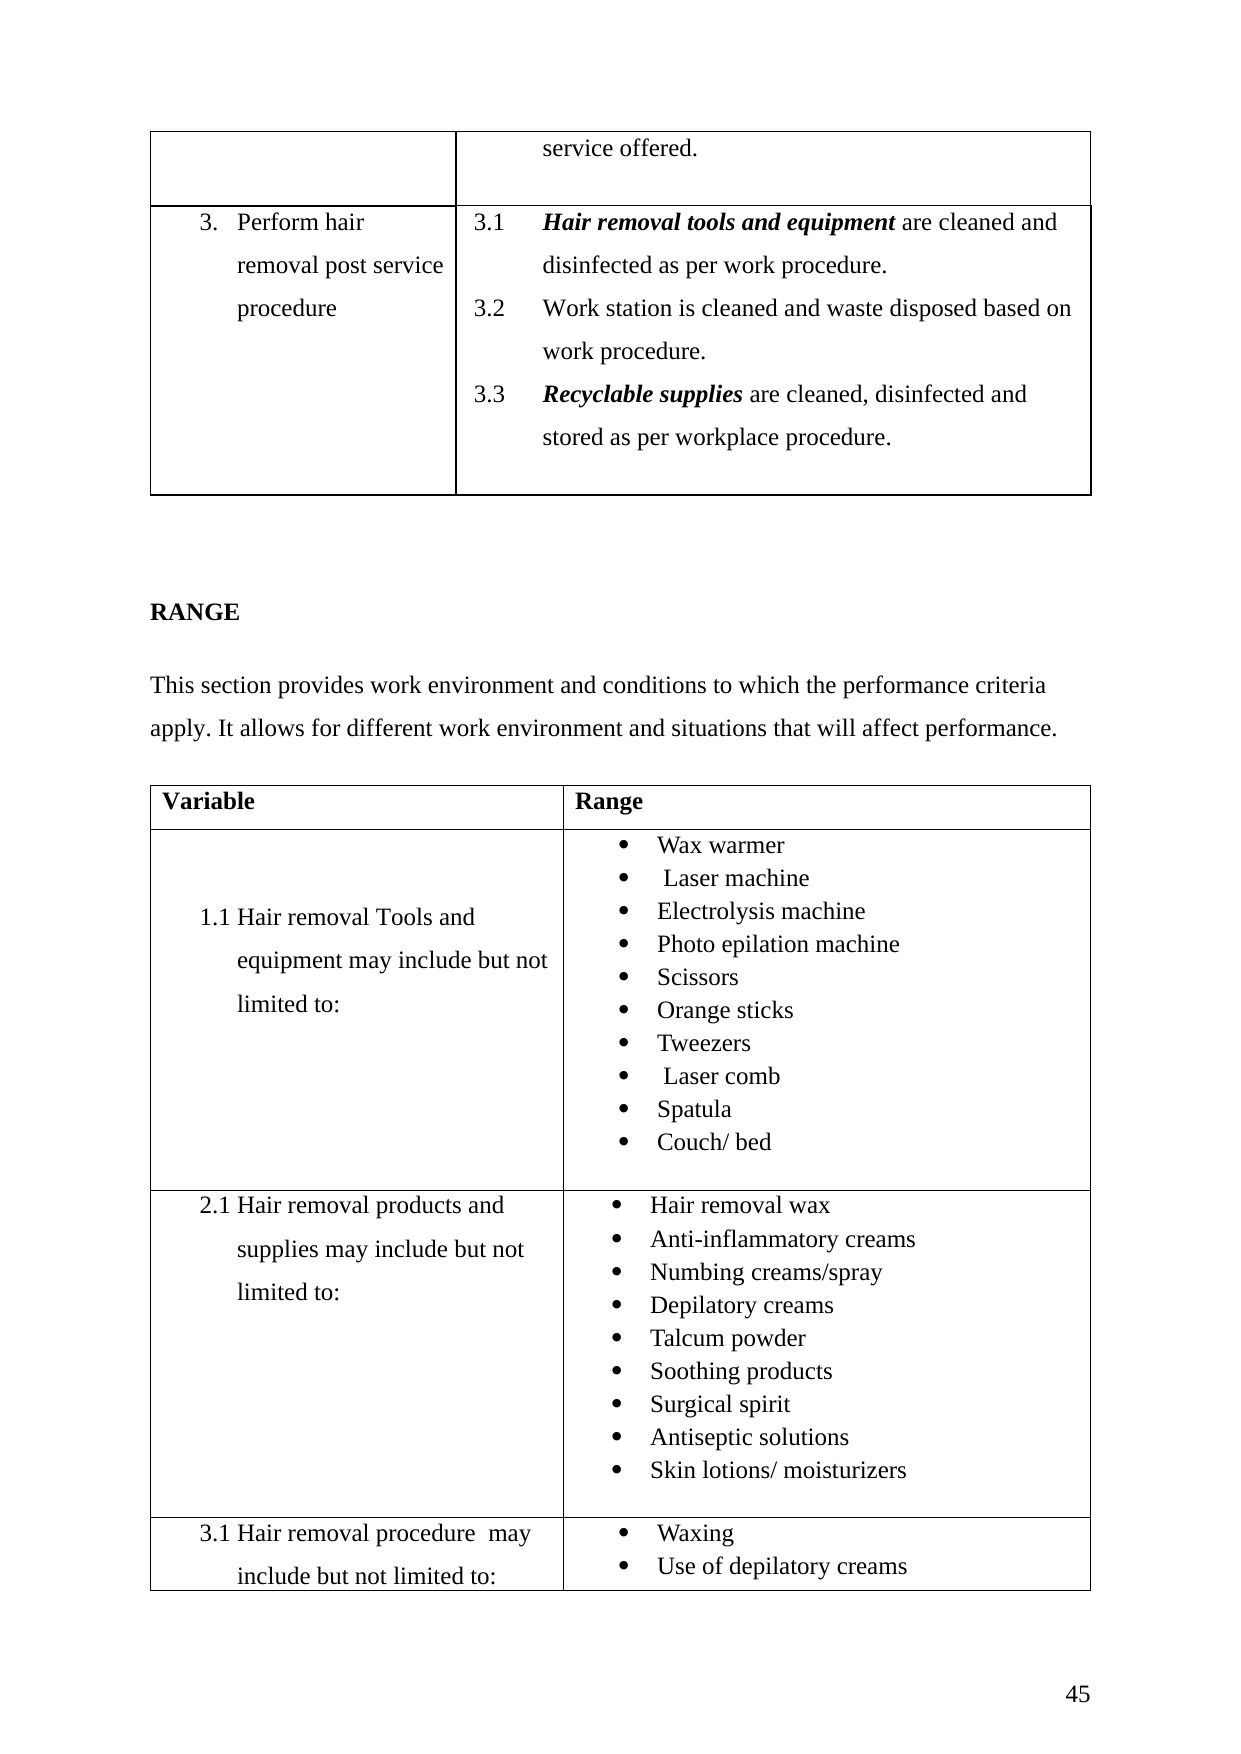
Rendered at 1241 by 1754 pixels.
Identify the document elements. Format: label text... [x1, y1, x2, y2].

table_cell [151, 1518, 563, 1590]
table_cell Wax warmer Laser machine Electrolysis machine Photo epilation machine Scissors Orange sticks Tweezers Laser comb Spatula Couch/ bed [564, 830, 1090, 1189]
text This section provides work environment and conditions to which the performance criteria apply. It allows for different work environment and situations that will affect performance. [150, 670, 1090, 742]
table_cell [457, 132, 1090, 205]
table_cell Hair removal tools and equipment are cleaned and disinfected as per work procedure. Work station is cleaned and waste disposed based on work procedure. Recyclable supplies are cleaned, disinfected and stored as per workplace procedure. [457, 206, 1090, 494]
table_header Variable [151, 786, 563, 829]
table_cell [151, 132, 455, 205]
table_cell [564, 1518, 1090, 1590]
table_cell Hair removal Tools and equipment may include but not limited to: [151, 830, 563, 1189]
text RANGE [150, 597, 1090, 626]
table_header Range [564, 786, 1090, 829]
table_cell Hair removal wax Anti-inflammatory creams Numbing creams/spray Depilatory creams Talcum powder Soothing products Surgical spirit Antiseptic solutions Skin lotions/ moisturizers [564, 1191, 1090, 1517]
table_cell Hair removal products and supplies may include but not limited to: [151, 1191, 563, 1517]
table_cell Perform hair removal post service procedure [151, 207, 455, 494]
